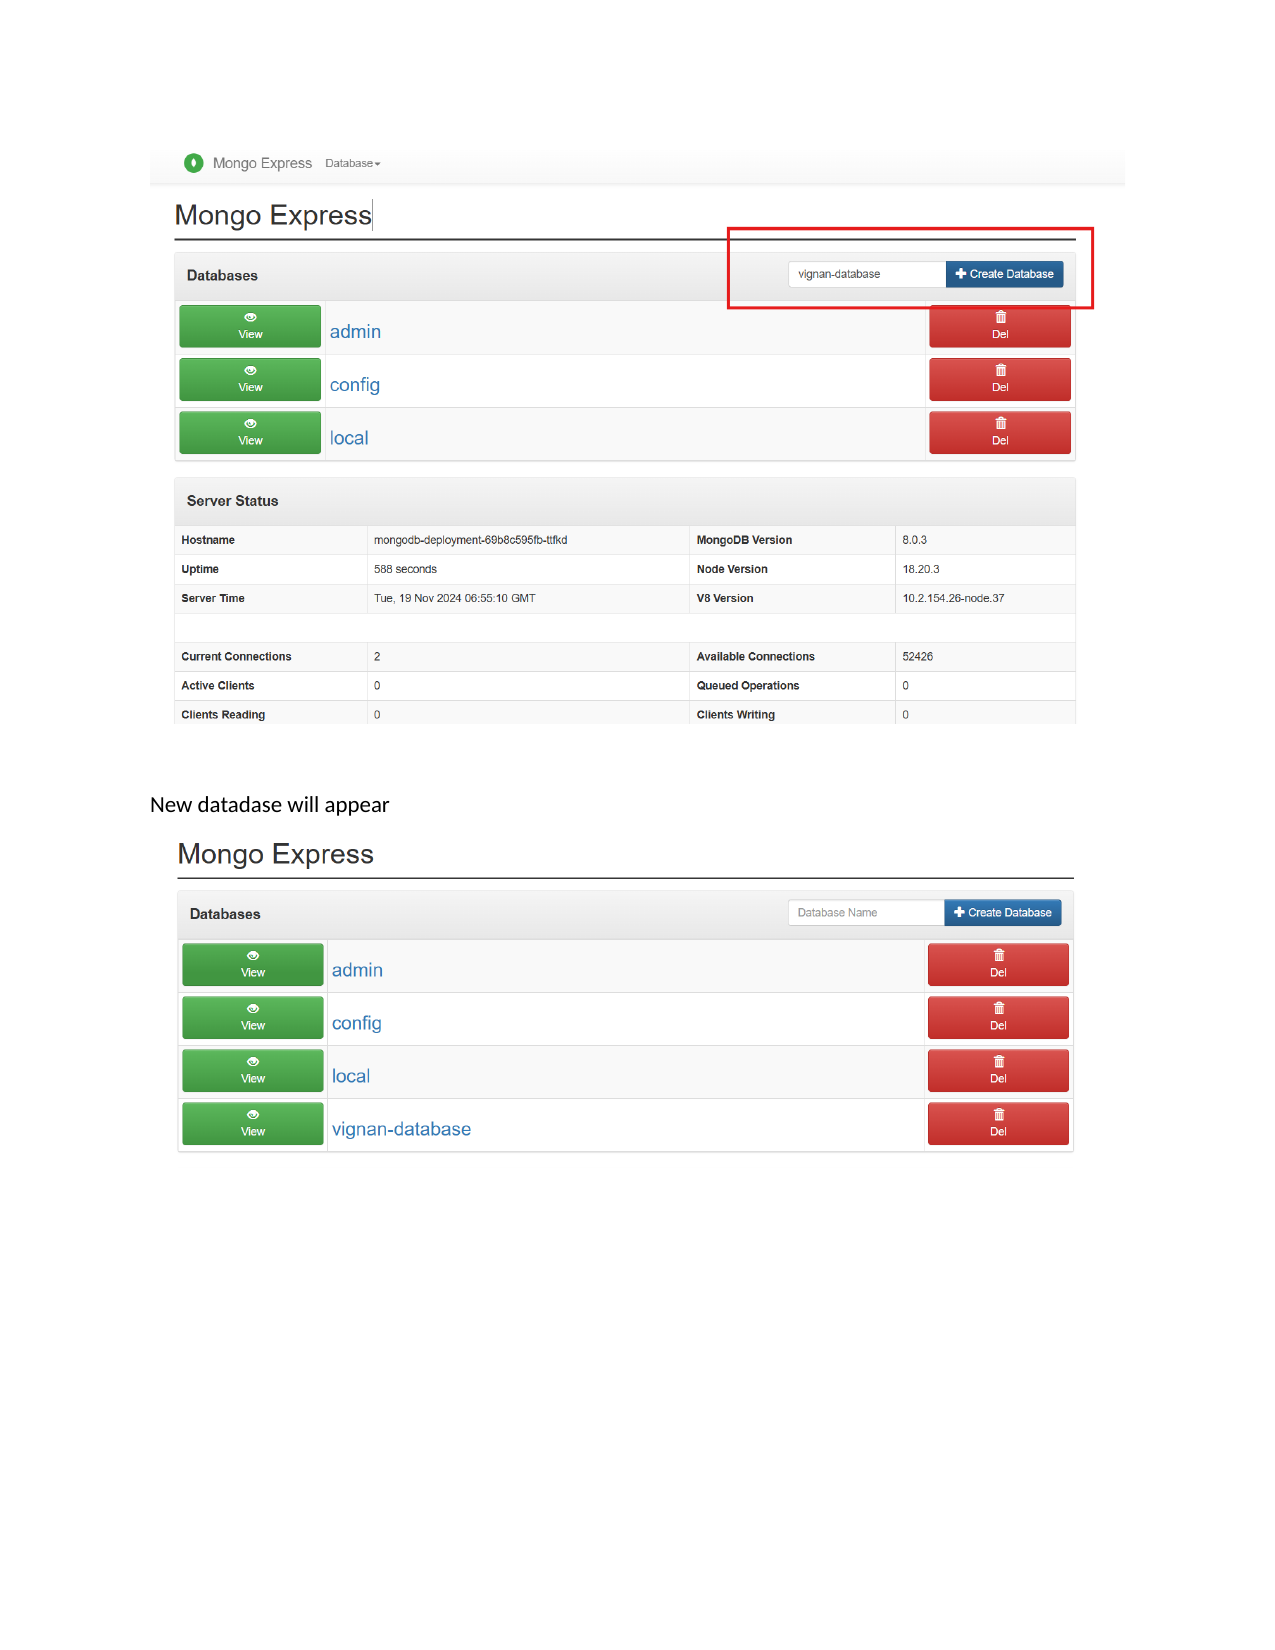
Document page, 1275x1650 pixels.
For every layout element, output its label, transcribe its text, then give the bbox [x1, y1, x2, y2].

picture [150, 150, 1125, 724]
text New datadase will appear [150, 790, 1125, 818]
picture [150, 836, 1125, 1168]
